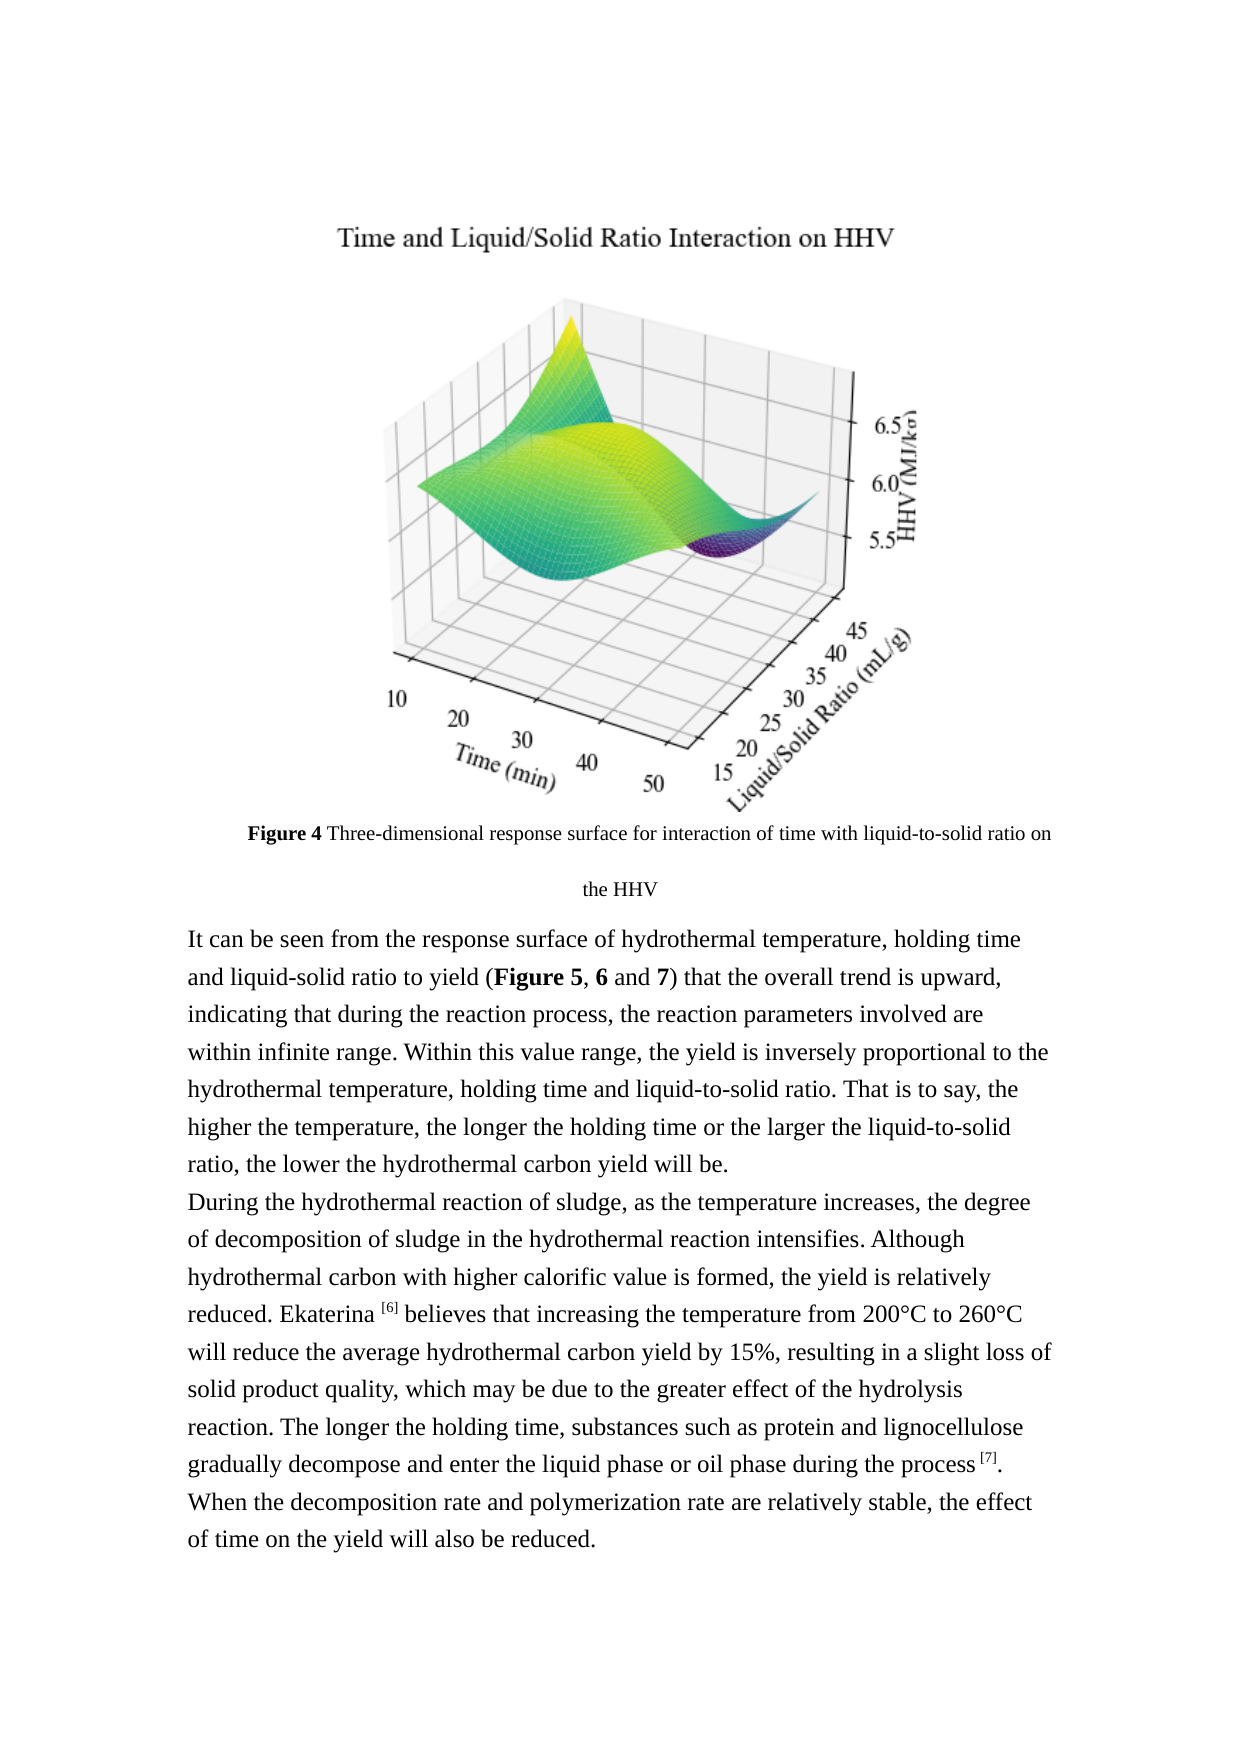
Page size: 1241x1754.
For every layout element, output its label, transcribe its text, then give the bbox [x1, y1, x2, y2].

picture [323, 213, 917, 812]
text During the hydrothermal reaction of sludge, as the temperature increases, the degree of decomposition of sludge in the hydrothermal reaction intensifies. Although hydrothermal carbon with higher calorific value is formed, the yield is relatively reduced. Ekaterina [6] believes that increasing the temperature from 200°C to 260°C will reduce the average hydrothermal carbon yield by 15%, resulting in a slight loss of solid product quality, which may be due to the greater effect of the hydrolysis reaction. The longer the holding time, substances such as protein and lignocellulose gradually decompose and enter the liquid phase or oil phase during the process [7]. When the decomposition rate and polymerization rate are relatively stable, the effect of time on the yield will also be reduced. [187, 1182, 1053, 1557]
text It can be seen from the response surface of hydrothermal temperature, holding time and liquid-solid ratio to yield (Figure 5, 6 and 7) that the overall trend is upward, indicating that during the reaction process, the reaction parameters involved are within infinite range. Within this value range, the yield is inversely proportional to the hydrothermal temperature, holding time and liquid-to-solid ratio. That is to say, the higher the temperature, the longer the holding time or the larger the liquid-to-solid ratio, the lower the hydrothermal carbon yield will be. [187, 920, 1053, 1182]
text Figure 4 Three-dimensional response surface for interaction of time with liquid-to-solid ratio on the HHV [187, 814, 1053, 908]
